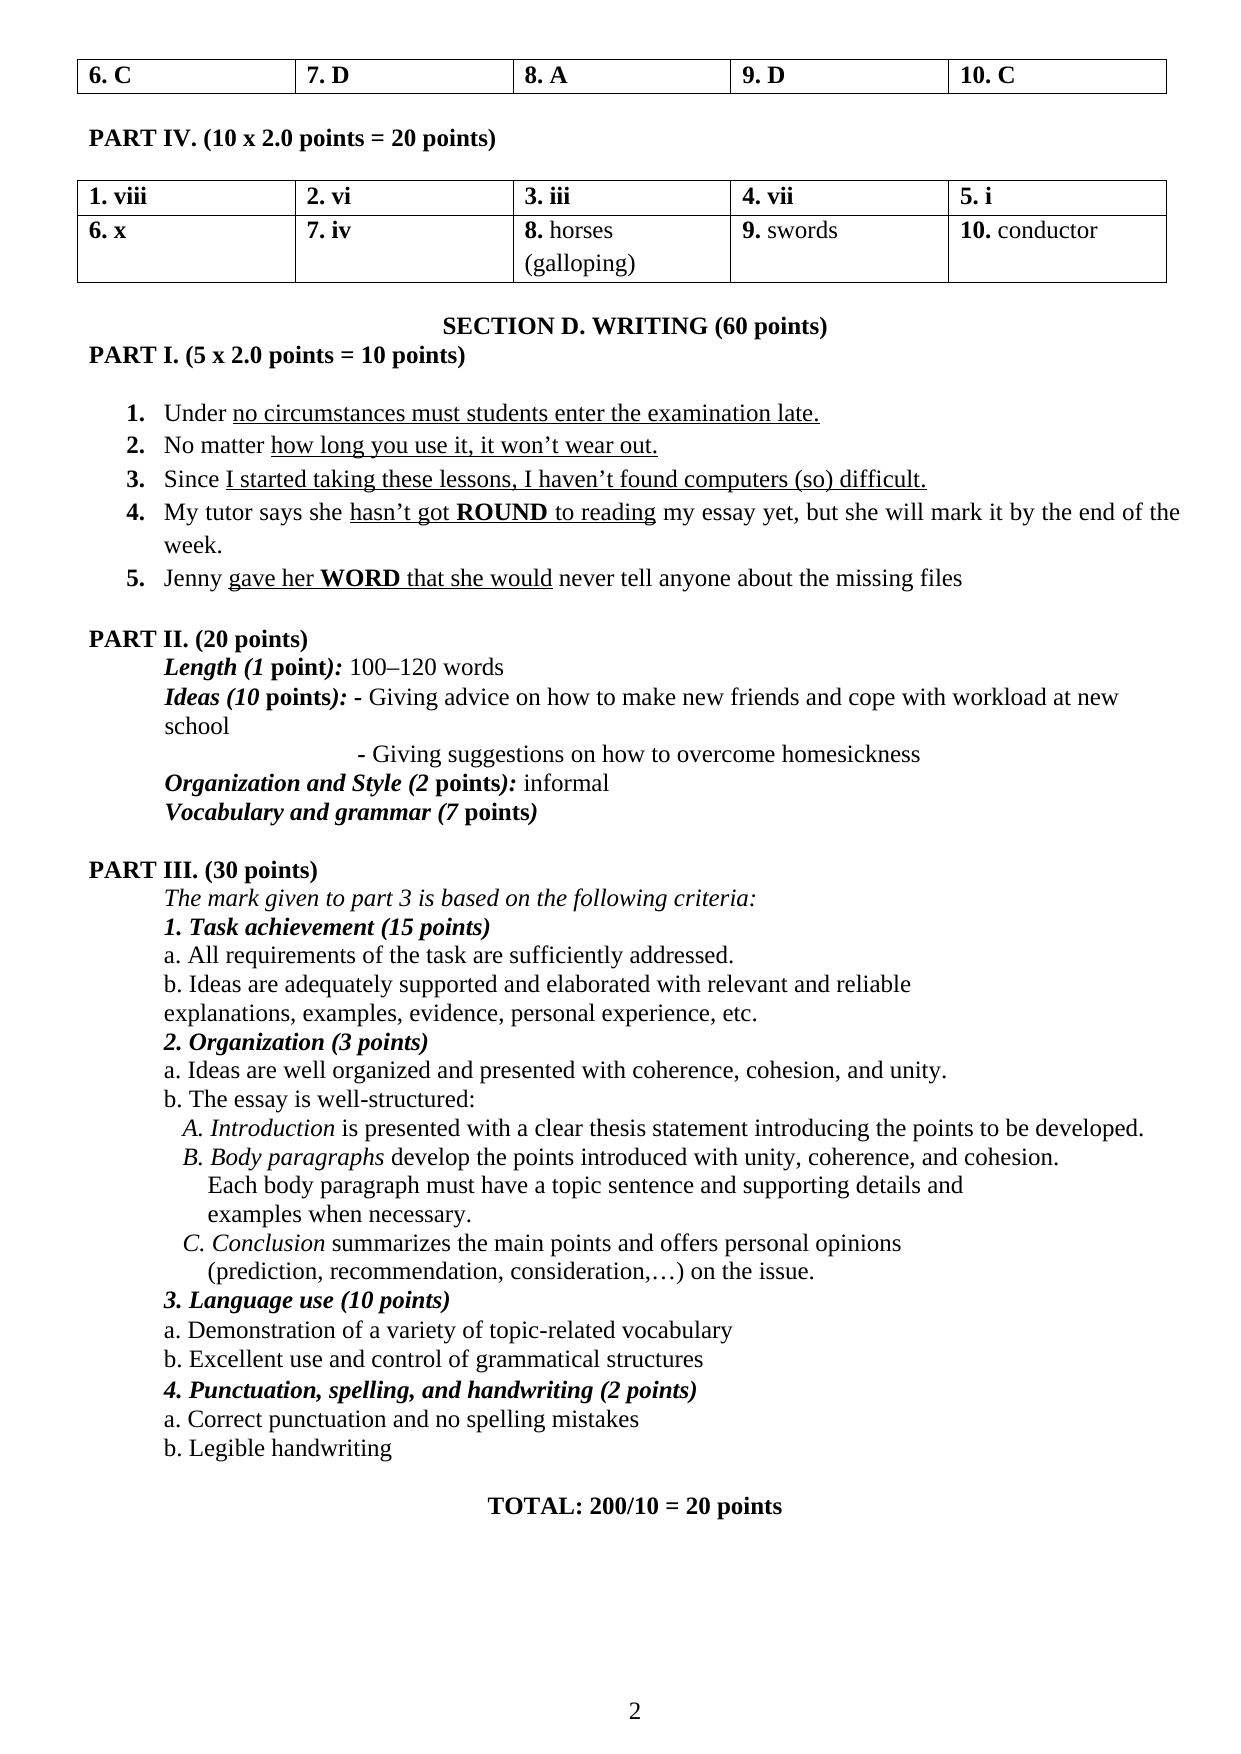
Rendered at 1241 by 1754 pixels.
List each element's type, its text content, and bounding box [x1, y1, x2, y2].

text 4. Punctuation, spelling, and handwriting (2 points) [89, 1375, 901, 1403]
text b. Excellent use and control of grammatical structures [89, 1344, 727, 1373]
text PART III. (30 points) [89, 855, 1181, 884]
text Length (1 point): 100–120 words [89, 653, 1181, 681]
text SECTION D. WRITING (60 points) [89, 311, 1181, 340]
text B. Body paragraphs develop the points introduced with unity, coherence, and cohesion. [104, 1143, 1181, 1171]
table_cell 9. D [731, 60, 948, 93]
text 1. Task achievement (15 points) [89, 912, 1181, 941]
text 3. Language use (10 points) [89, 1285, 1181, 1314]
text b. Ideas are adequately supported and elaborated with relevant and reliable explanations, examples, evidence, personal experience, etc. [164, 971, 1044, 1026]
table_header 1. viii [78, 181, 295, 214]
text b. Legible handwriting [89, 1433, 1181, 1462]
text a. All requirements of the task are sufficiently addressed. [89, 941, 1181, 969]
text a. Correct punctuation and no spelling mistakes [89, 1404, 692, 1433]
text a. Demonstration of a variety of topic-related vocabulary [89, 1315, 1004, 1343]
text (prediction, recommendation, consideration,…) on the issue. [89, 1257, 983, 1285]
table_cell 7. iv [296, 216, 513, 282]
text a. Ideas are well organized and presented with coherence, cohesion, and unity. [89, 1056, 1181, 1084]
list Since I started taking these lessons, I haven’t found computers (so) difficult. [126, 464, 1181, 492]
table_cell 6. C [78, 60, 295, 93]
table_cell 7. D [296, 60, 513, 93]
table_cell 10. conductor [949, 216, 1166, 282]
text 2. Organization (3 points) [89, 1027, 1181, 1056]
text The mark given to part 3 is based on the following criteria: [89, 884, 1181, 912]
text A. Introduction is presented with a clear thesis statement introducing the points to be developed. [89, 1114, 1181, 1142]
text Vocabulary and grammar (7 points) [164, 797, 1181, 826]
text PART IV. (10 x 2.0 points = 20 points) [89, 123, 1181, 152]
table_header 4. vii [731, 181, 948, 214]
list No matter how long you use it, it won’t wear out. [126, 431, 1181, 459]
table_header 2. vi [296, 181, 513, 214]
table_cell 8. horses (galloping) [514, 216, 730, 282]
text - Giving suggestions on how to overcome homesickness [164, 739, 1181, 768]
text Each body paragraph must have a topic sentence and supporting details and [89, 1171, 1166, 1199]
text PART II. (20 points) [89, 624, 1181, 653]
list My tutor says she hasn’t got ROUND to reading my essay yet, but she will mark it by the end of the week. [126, 497, 1181, 558]
text C. Conclusion summarizes the main points and offers personal opinions [89, 1229, 983, 1257]
table_cell 6. x [78, 216, 295, 282]
text TOTAL: 200/10 = 20 points [89, 1491, 1181, 1519]
text examples when necessary. [89, 1199, 1021, 1228]
list Jenny gave her WORD that she would never tell anyone about the missing files [126, 563, 1181, 591]
table_cell 9. swords [731, 216, 948, 282]
table_cell 10. C [949, 60, 1166, 93]
text Organization and Style (2 points): informal [164, 768, 1181, 797]
table_cell 8. A [514, 60, 730, 93]
text b. The essay is well-structured: [89, 1084, 1181, 1113]
list Under no circumstances must students enter the examination late. [126, 398, 1181, 426]
table_header 3. iii [514, 181, 730, 214]
text Ideas (10 points): - Giving advice on how to make new friends and cope with workload at new school [164, 682, 1181, 739]
text PART I. (5 x 2.0 points = 10 points) [89, 340, 1181, 369]
table_header 5. i [949, 181, 1166, 214]
